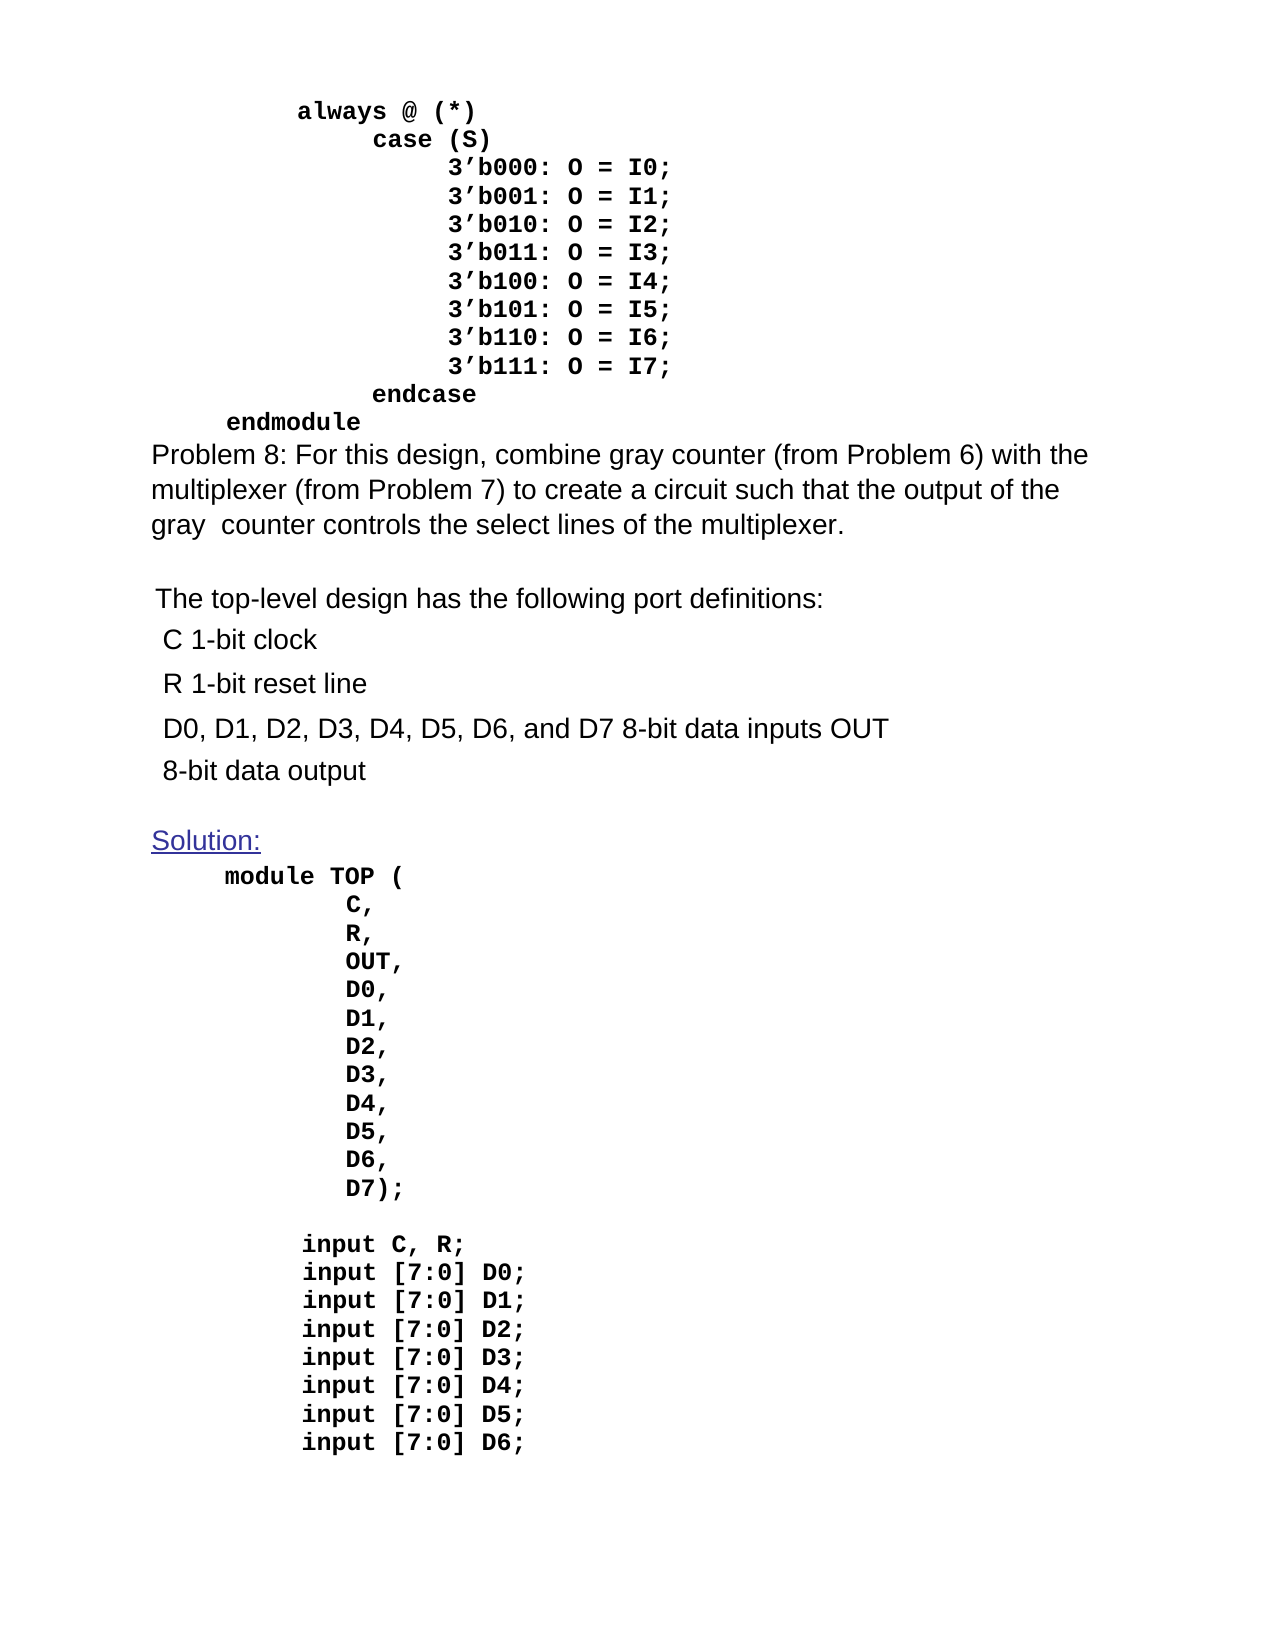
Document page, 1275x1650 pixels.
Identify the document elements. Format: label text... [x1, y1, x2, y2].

text Solution: [151, 824, 1216, 856]
text C, [346, 892, 1216, 920]
text 3’b101: O = I5; [448, 297, 1216, 325]
text D5, [345, 1119, 1216, 1147]
text Problem 8: For this design, combine gray counter (from Problem 6) with the multiplexer (from Problem 7) to create a circuit such that the output of the gray counter controls the select lines of the multiplexer. [151, 438, 1105, 540]
text D2, [345, 1034, 1216, 1062]
text 3’b111: O = I7; [448, 353, 1216, 382]
text input [7:0] D3; [301, 1344, 1216, 1373]
text endmodule [226, 410, 1216, 438]
text D3, [345, 1062, 1216, 1090]
text endcase [372, 382, 1216, 410]
text R 1-bit reset line [163, 667, 1216, 700]
text D6, [345, 1147, 1216, 1175]
text always @ (*) [297, 98, 1216, 127]
text input [7:0] D5; [301, 1401, 1216, 1429]
text D0, D1, D2, D3, D4, D5, D6, and D7 8-bit data inputs OUT 8-bit data output [162, 712, 906, 787]
text The top-level design has the following port definitions: [155, 582, 1216, 614]
text D7); [345, 1175, 1216, 1204]
text 3’b000: O = I0; [448, 155, 1216, 183]
text D1, [345, 1005, 1216, 1034]
text 3’b010: O = I2; [448, 212, 1216, 240]
text case (S) [372, 127, 1216, 155]
text 3’b011: O = I3; [448, 240, 1216, 268]
text D0, [345, 977, 1216, 1005]
text 3’b001: O = I1; [448, 183, 1216, 212]
text input [7:0] D1; [302, 1288, 1216, 1316]
text input [7:0] D4; [301, 1373, 1216, 1401]
text input [7:0] D0; [302, 1259, 1216, 1288]
text 3’b100: O = I4; [448, 268, 1216, 297]
text R, [345, 920, 1216, 948]
text input [7:0] D2; [301, 1316, 1216, 1344]
text D4, [345, 1090, 1216, 1119]
text OUT, [345, 948, 1216, 977]
text input C, R; [301, 1231, 1216, 1259]
text C 1-bit clock [162, 623, 1216, 655]
text 3’b110: O = I6; [448, 325, 1216, 353]
text module TOP ( [224, 863, 1216, 892]
text input [7:0] D6; [301, 1429, 1216, 1458]
